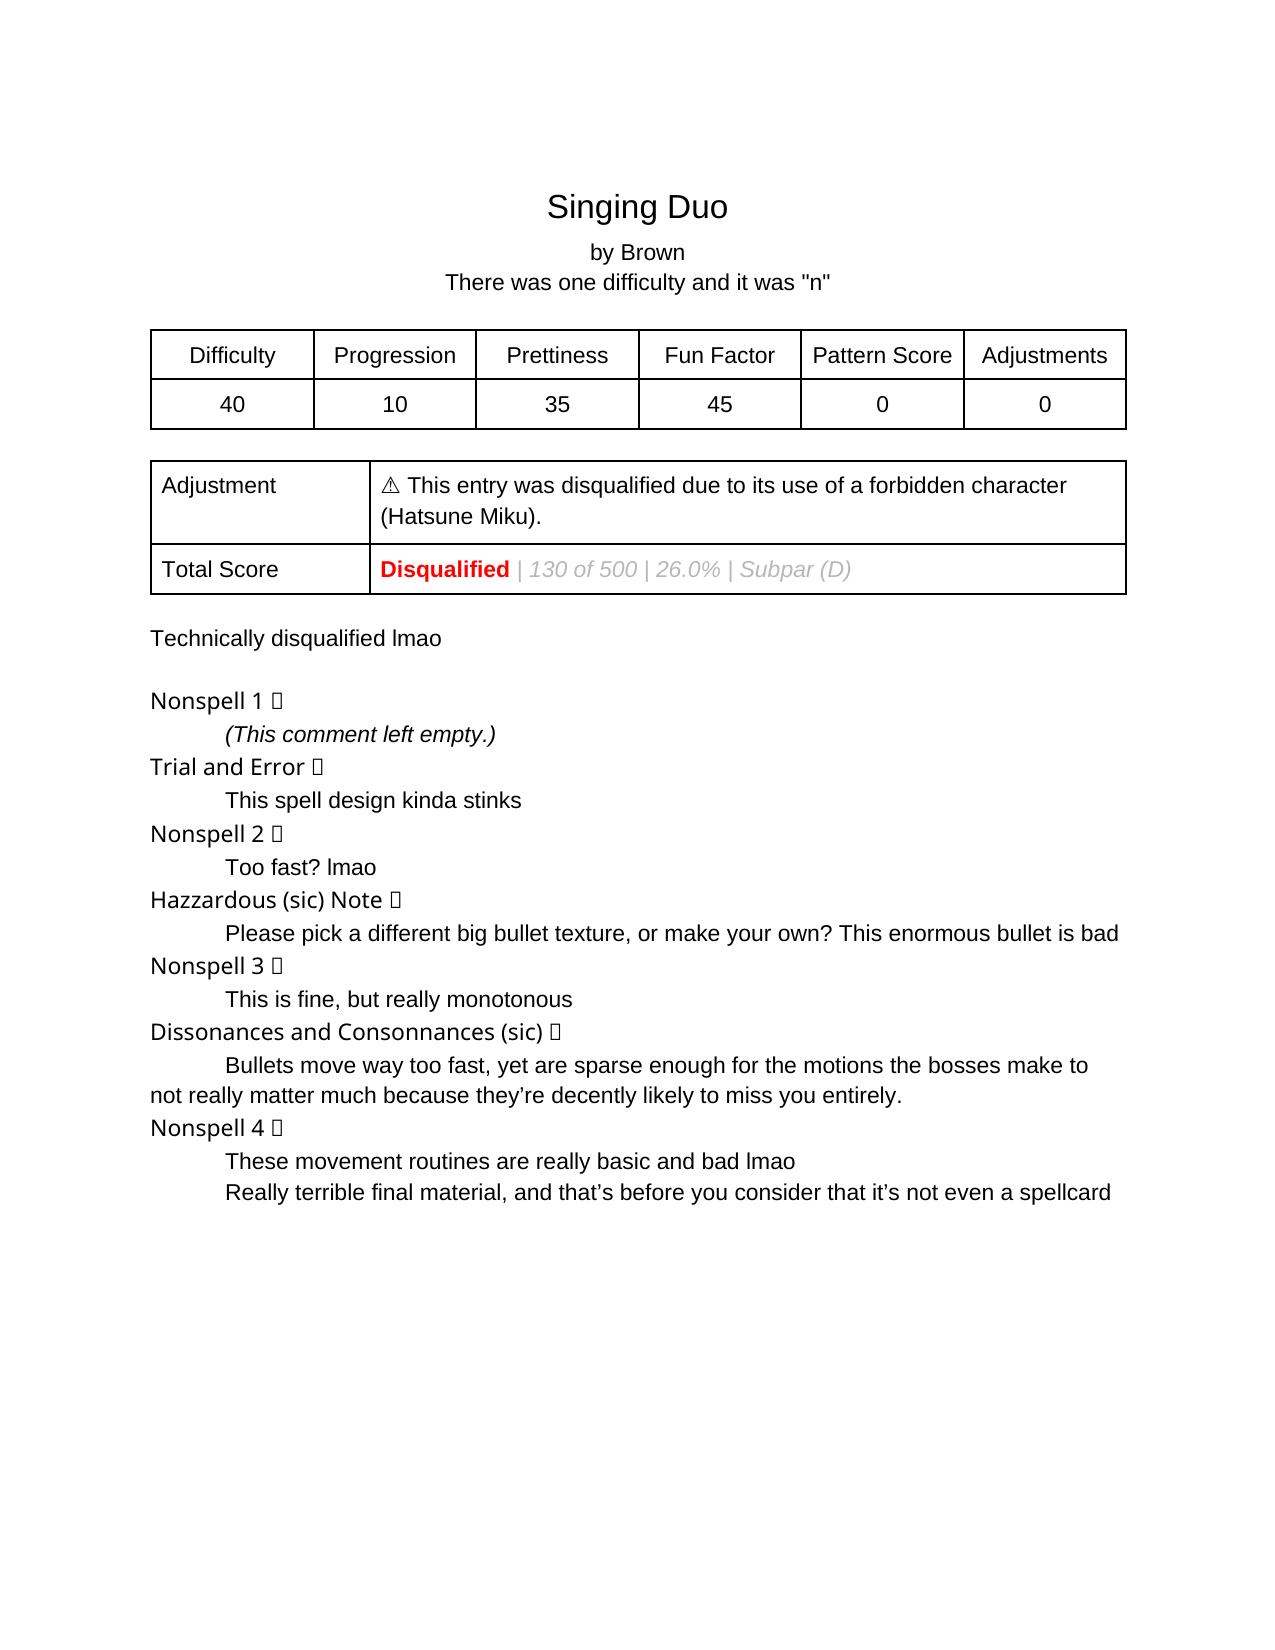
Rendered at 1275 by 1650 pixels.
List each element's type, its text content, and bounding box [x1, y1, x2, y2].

text This is fine, but really monotonous [150, 986, 1125, 1012]
table_cell 10 [315, 380, 475, 428]
table_header Progression [315, 331, 475, 378]
text by Brown [150, 238, 1125, 265]
text Nonspell 1 ❌ [150, 685, 1125, 716]
text Dissonances and Consonnances (sic) ❌ [150, 1016, 1125, 1047]
text Nonspell 4 ❌ [150, 1112, 1125, 1143]
table_cell 45 [640, 380, 800, 428]
text Nonspell 2 ❌ [150, 817, 1125, 849]
text Too fast? lmao [150, 853, 1125, 880]
table_header Difficulty [152, 331, 313, 378]
text Really terrible final material, and that’s before you consider that it’s not even a spellcard [150, 1178, 1125, 1205]
table_header ⚠ This entry was disqualified due to its use of a forbidden character (Hatsune Miku). [371, 462, 1125, 543]
text These movement routines are really basic and bad lmao [150, 1148, 1125, 1174]
text (This comment left empty.) [150, 721, 1125, 747]
table_cell 0 [965, 380, 1125, 428]
table_header Prettiness [477, 331, 638, 378]
text Trial and Error ❌ [150, 751, 1125, 783]
table_cell 40 [152, 380, 313, 428]
table_header Fun Factor [640, 331, 800, 378]
text Nonspell 3 ❌ [150, 950, 1125, 981]
subtitle Singing Duo [150, 187, 1125, 226]
text Technically disqualified lmao [150, 625, 1125, 651]
text There was one difficulty and it was "n" [150, 269, 1125, 295]
table_cell Disqualified | 130 of 500 | 26.0% | Subpar (D) [371, 545, 1125, 592]
text This spell design kinda stinks [150, 787, 1125, 814]
table_header Pattern Score [802, 331, 963, 378]
table_header Adjustment [152, 462, 369, 543]
table_cell 0 [802, 380, 963, 428]
text Bullets move way too fast, yet are sparse enough for the motions the bosses make to not really matter much because they’re decently likely to miss you entirely. [150, 1052, 1125, 1108]
table_cell Total Score [152, 545, 369, 592]
table_cell 35 [477, 380, 638, 428]
table_header Adjustments [965, 331, 1125, 378]
text Please pick a different big bullet texture, or make your own? This enormous bullet is bad [150, 919, 1125, 946]
text Hazzardous (sic) Note ❌ [150, 884, 1125, 915]
